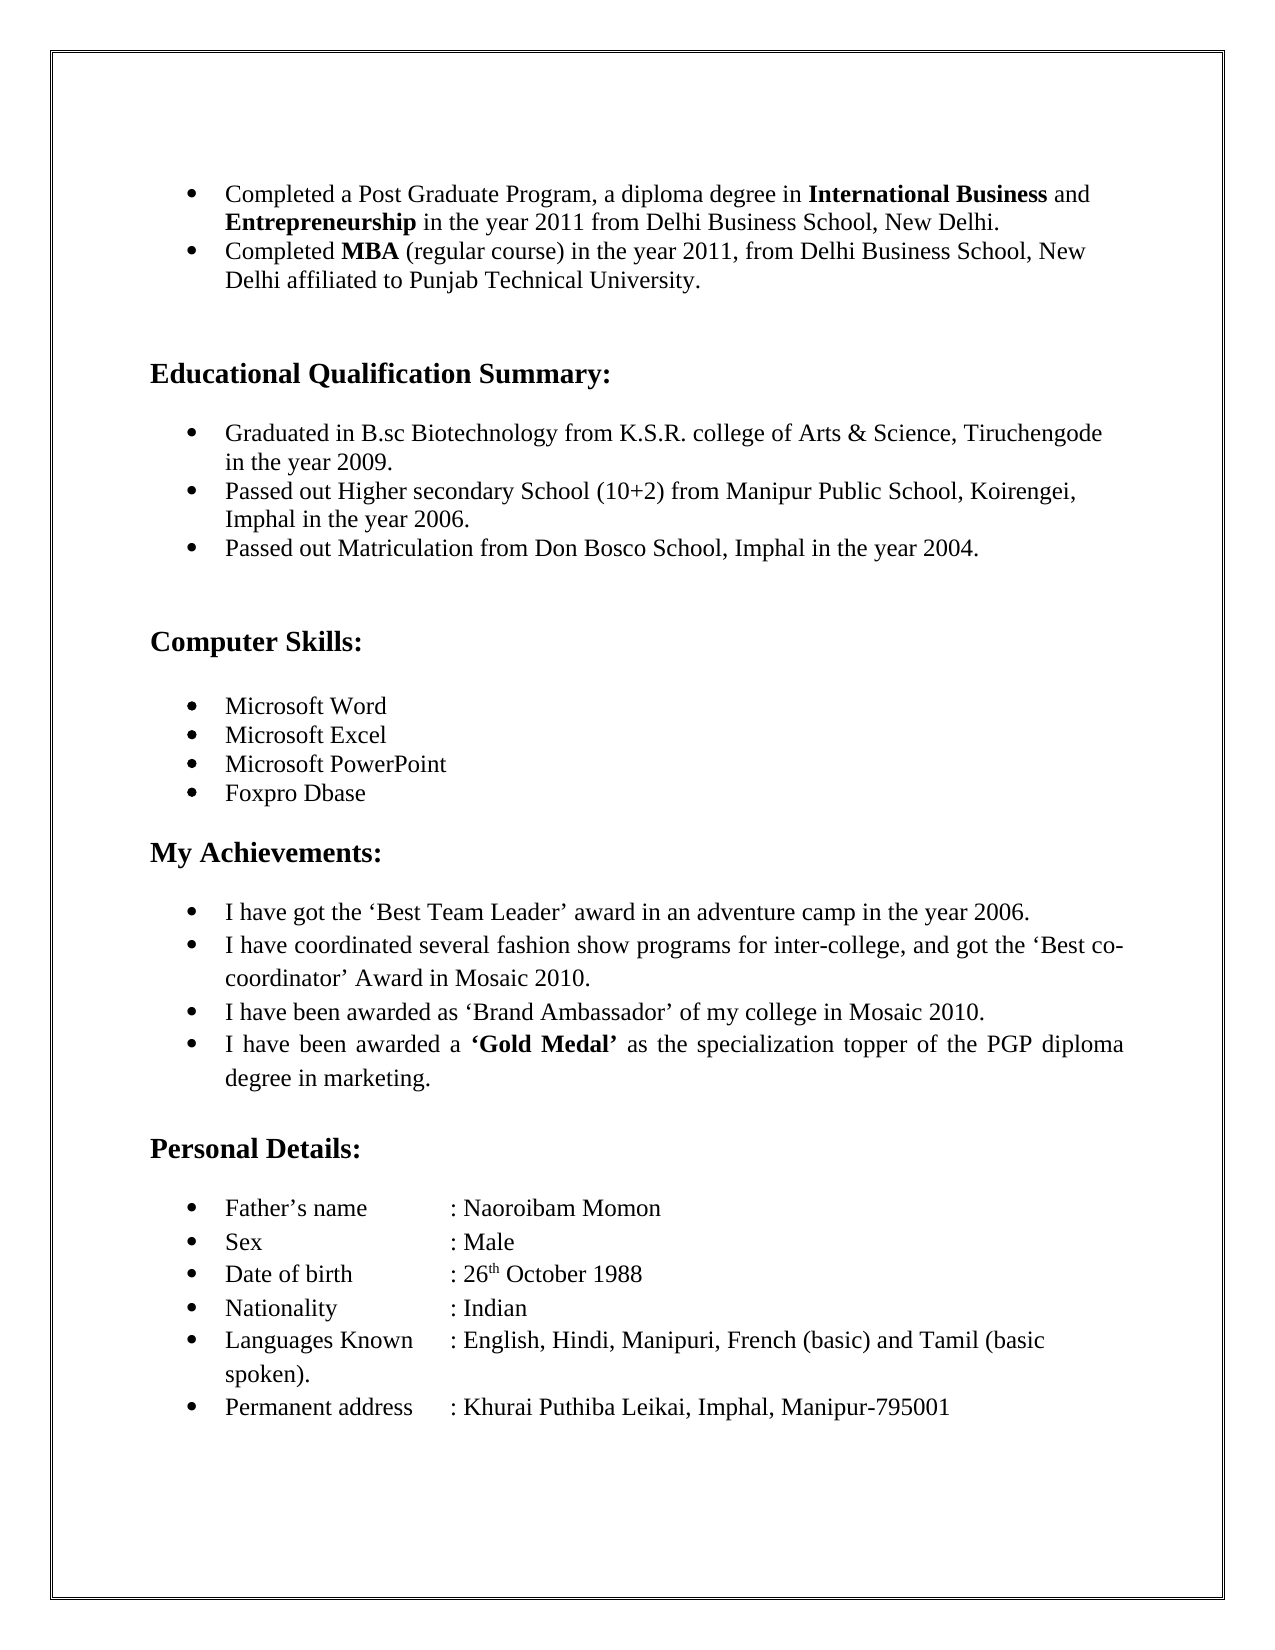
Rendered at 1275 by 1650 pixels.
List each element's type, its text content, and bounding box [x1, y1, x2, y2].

list Passed out Matriculation from Don Bosco School, Imphal in the year 2004. [187, 533, 1125, 562]
list Completed MBA (regular course) in the year 2011, from Delhi Business School, New Delhi affiliated to Punjab Technical University. [187, 236, 1125, 294]
list I have been awarded a ‘Gold Medal’ as the specialization topper of the PGP diploma degree in marketing. [187, 1029, 1125, 1091]
list Microsoft Word [187, 691, 1125, 720]
list Foxpro Dbase [187, 778, 1125, 806]
text Educational Qualification Summary: [150, 356, 1125, 389]
list Permanent address : Khurai Puthiba Leikai, Imphal, Manipur-795001 [187, 1392, 1125, 1420]
list Date of birth : 26th October 1988 [187, 1259, 1125, 1288]
list I have been awarded as ‘Brand Ambassador’ of my college in Mosaic 2010. [187, 997, 1125, 1025]
list Languages Known : English, Hindi, Manipuri, French (basic) and Tamil (basic spoken). [187, 1326, 1125, 1387]
text Personal Details: [150, 1131, 1125, 1165]
list Passed out Higher secondary School (10+2) from Manipur Public School, Koirengei, Imphal in the year 2006. [187, 476, 1125, 533]
list Microsoft Excel [187, 720, 1125, 749]
list Graduated in B.sc Biotechnology from K.S.R. college of Arts & Science, Tiruchengode in the year 2009. [187, 418, 1125, 476]
list Father’s name : Naoroibam Momon [187, 1193, 1125, 1222]
list Sex : Male [187, 1227, 1125, 1255]
list Microsoft PowerPoint [187, 749, 1125, 778]
text Computer Skills: [150, 624, 1125, 658]
list Completed a Post Graduate Program, a diploma degree in International Business and Entrepreneurship in the year 2011 from Delhi Business School, New Delhi. [187, 179, 1125, 236]
list Nationality : Indian [187, 1293, 1125, 1321]
list I have got the ‘Best Team Leader’ award in an adventure camp in the year 2006. [187, 897, 1125, 926]
text My Achievements: [150, 835, 1125, 869]
list I have coordinated several fashion show programs for inter-college, and got the ‘Best co-coordinator’ Award in Mosaic 2010. [187, 931, 1125, 992]
